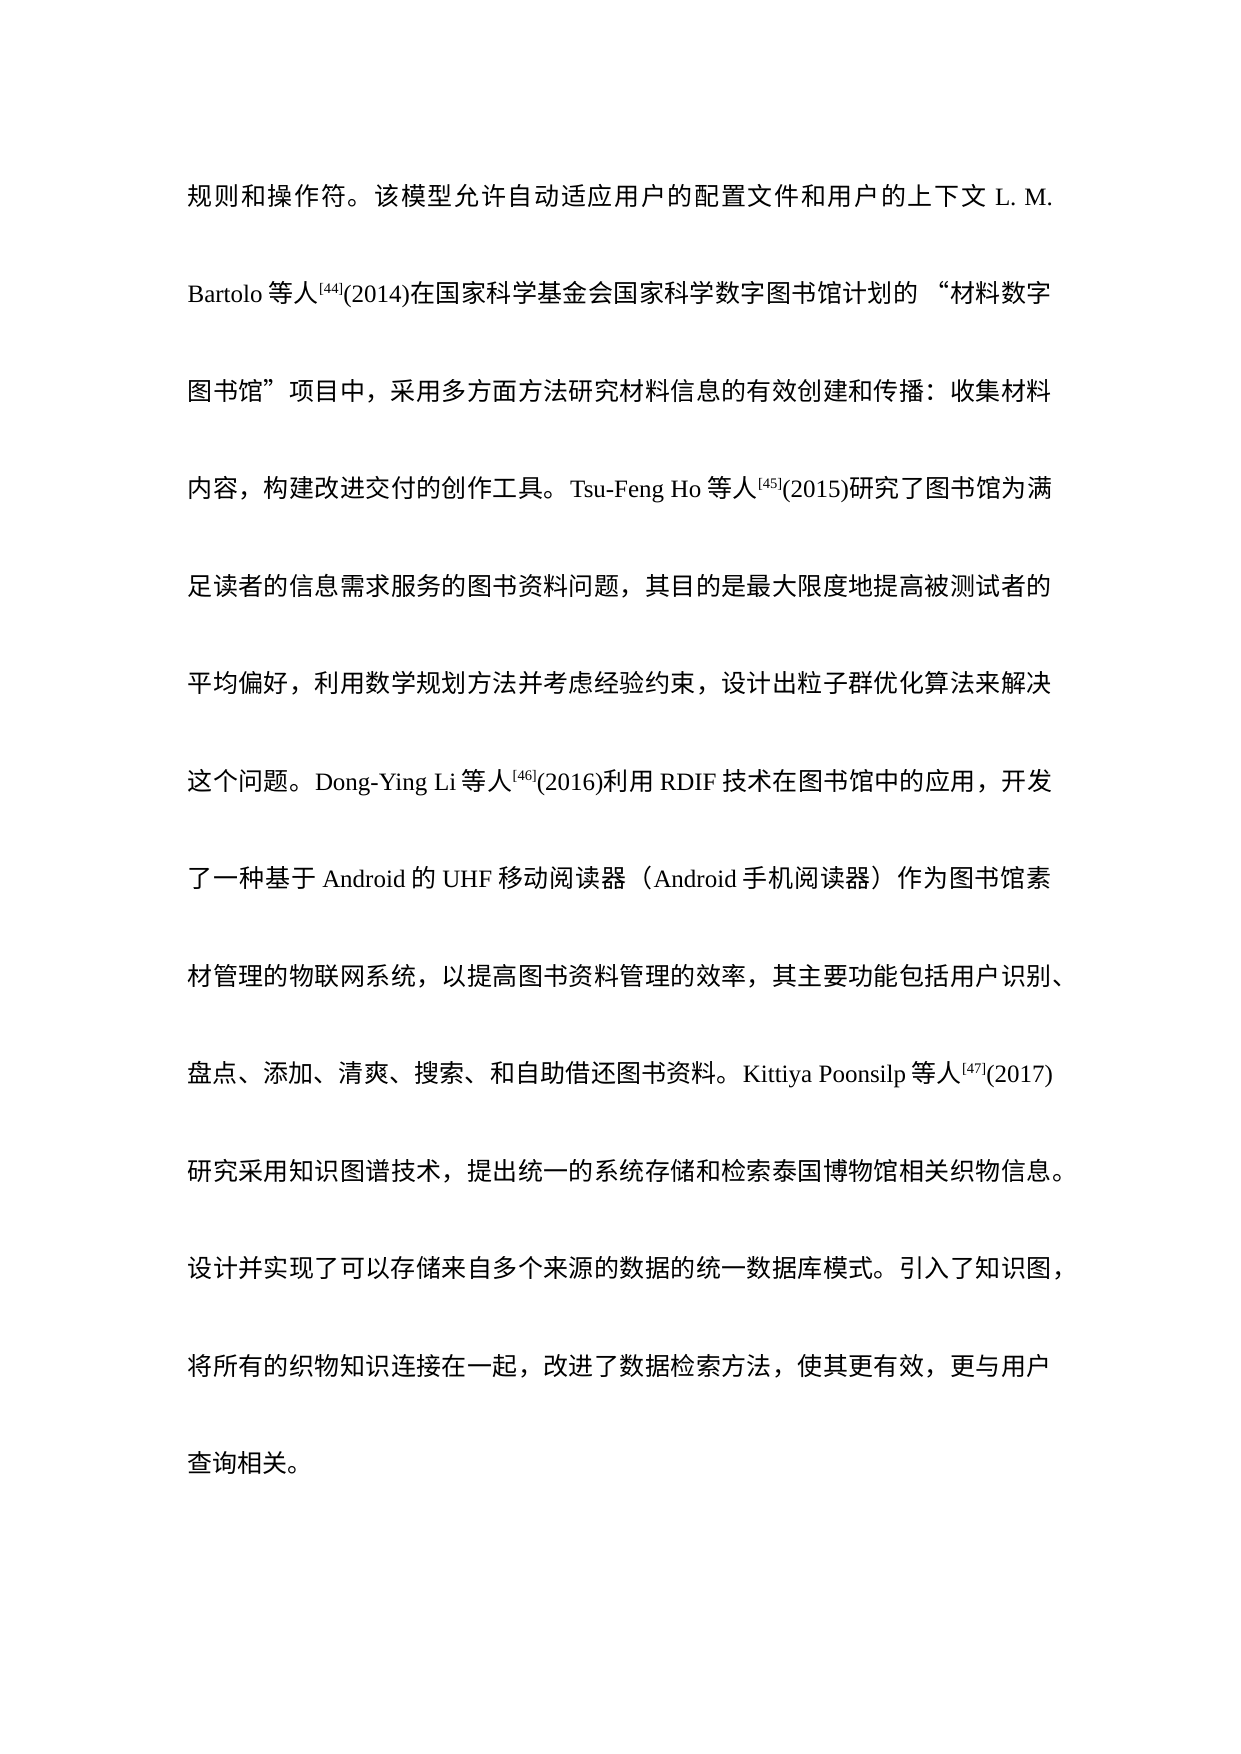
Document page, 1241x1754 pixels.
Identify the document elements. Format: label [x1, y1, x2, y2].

text [187, 162, 1053, 1494]
